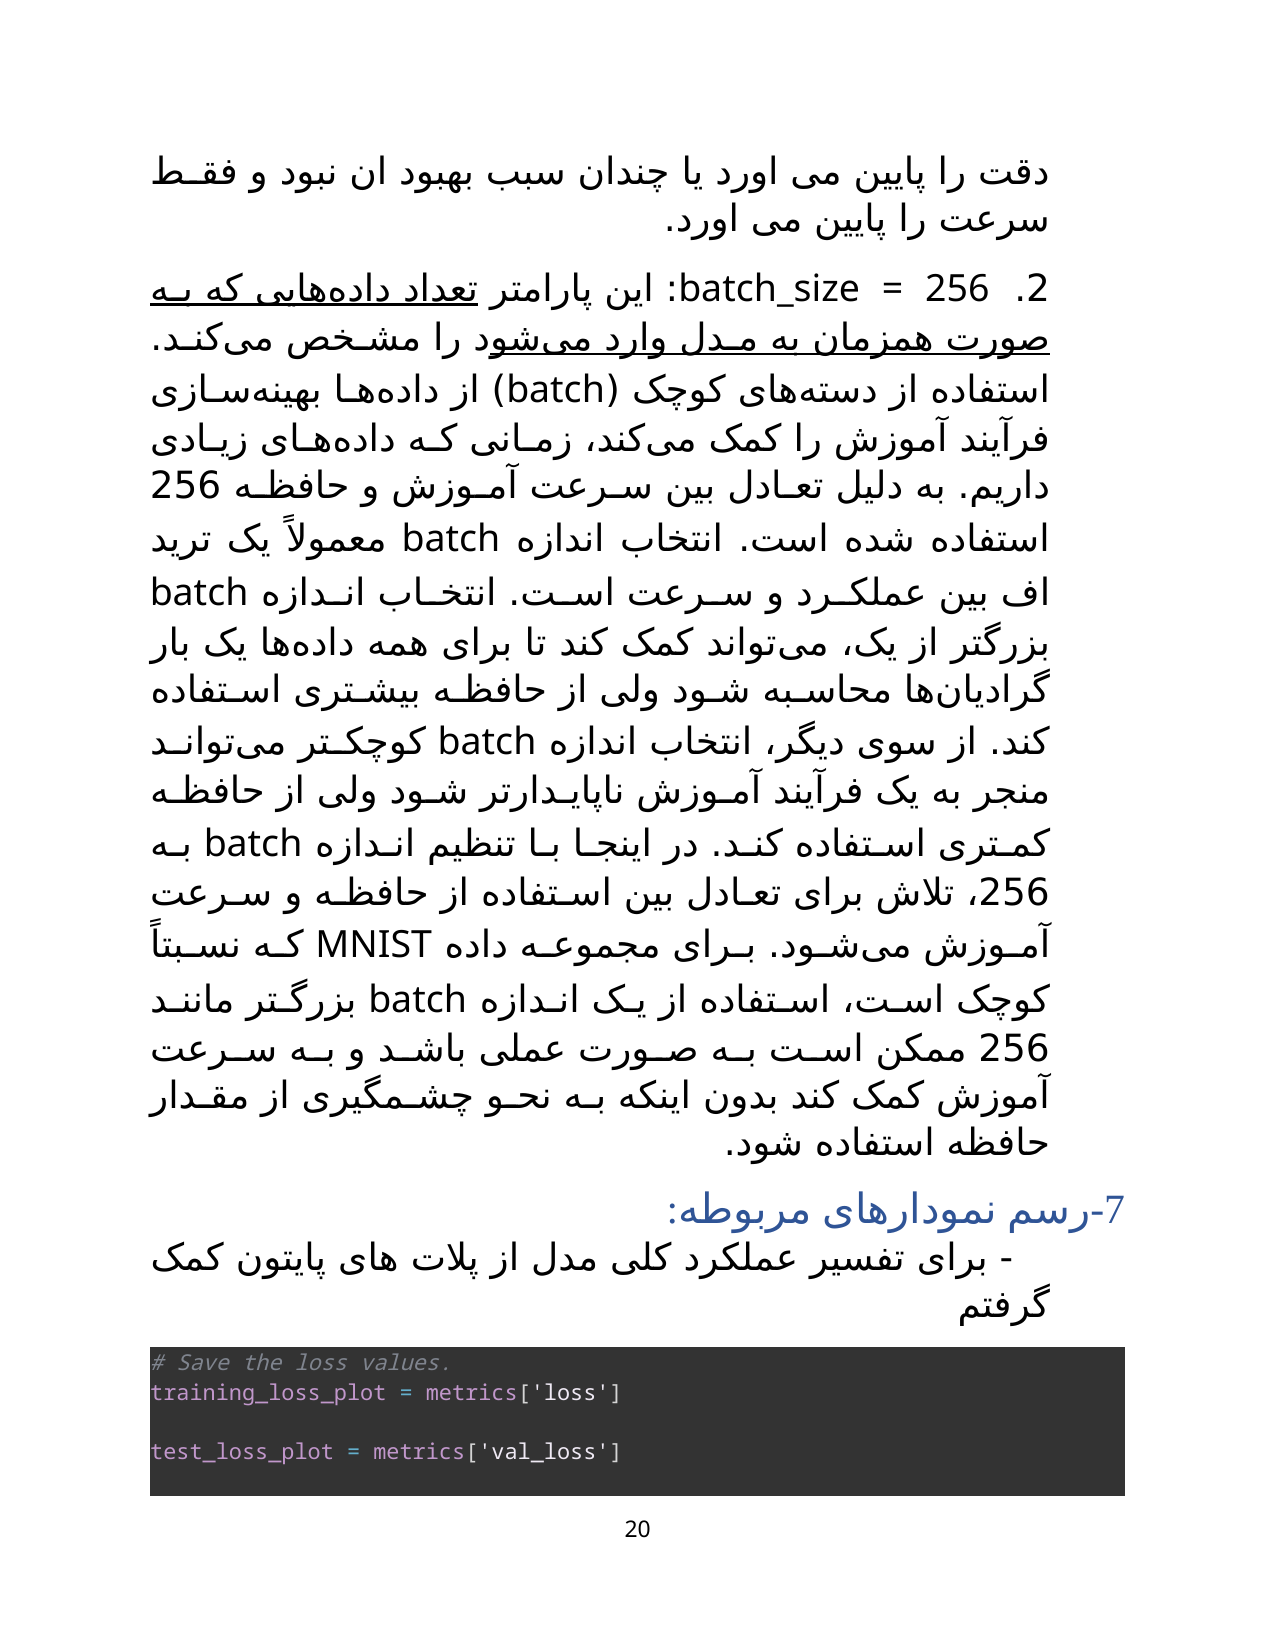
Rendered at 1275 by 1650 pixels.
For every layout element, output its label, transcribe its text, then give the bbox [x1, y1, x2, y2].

text training_loss_plot = metrics['loss'] [150, 1377, 1125, 1406]
text test_loss_plot = metrics['val_loss'] [150, 1436, 1125, 1466]
text # Save the loss values. [150, 1347, 1125, 1377]
text - برای تفسیر عملکرد کلی مدل از پلات های پایتون کمک گرفتم [150, 1236, 1050, 1327]
subtitle 7-رسم نمودارهای مربوطه: [150, 1184, 1125, 1232]
text 2. batch_size = 256: این پارامتر تعداد داده‌هایی که به صورت همزمان به مدل وارد می‌شود را مشخص می‌کند. استفاده از دسته‌های کوچک (batch) از داده‌ها بهینه‌سازی فرآیند آموزش را کمک می‌کند، زمانی که داده‌های زیادی داریم. به دلیل تعادل بین سرعت آموزش و حافظه 256 استفاده شده است. انتخاب اندازه batch معمولاً یک ترید اف بین عملکرد و سرعت است. انتخاب اندازه batch بزرگتر از یک، می‌تواند کمک کند تا برای همه داده‌ها یک بار گرادیان‌ها محاسبه شود ولی از حافظه بیشتری استفاده کند. از سوی دیگر، انتخاب اندازه batch کوچکتر می‌تواند منجر به یک فرآیند آموزش ناپایدارتر شود ولی از حافظه کمتری استفاده کند. در اینجا با تنظیم اندازه batch به 256، تلاش برای تعادل بین استفاده از حافظه و سرعت آموزش می‌شود. برای مجموعه داده MNIST که نسبتاً کوچک است، استفاده از یک اندازه batch بزرگتر مانند 256 ممکن است به صورت عملی باشد و به سرعت آموزش کمک کند بدون اینکه به نحو چشمگیری از مقدار حافظه استفاده شود. [150, 261, 1050, 1164]
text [150, 150, 1050, 241]
